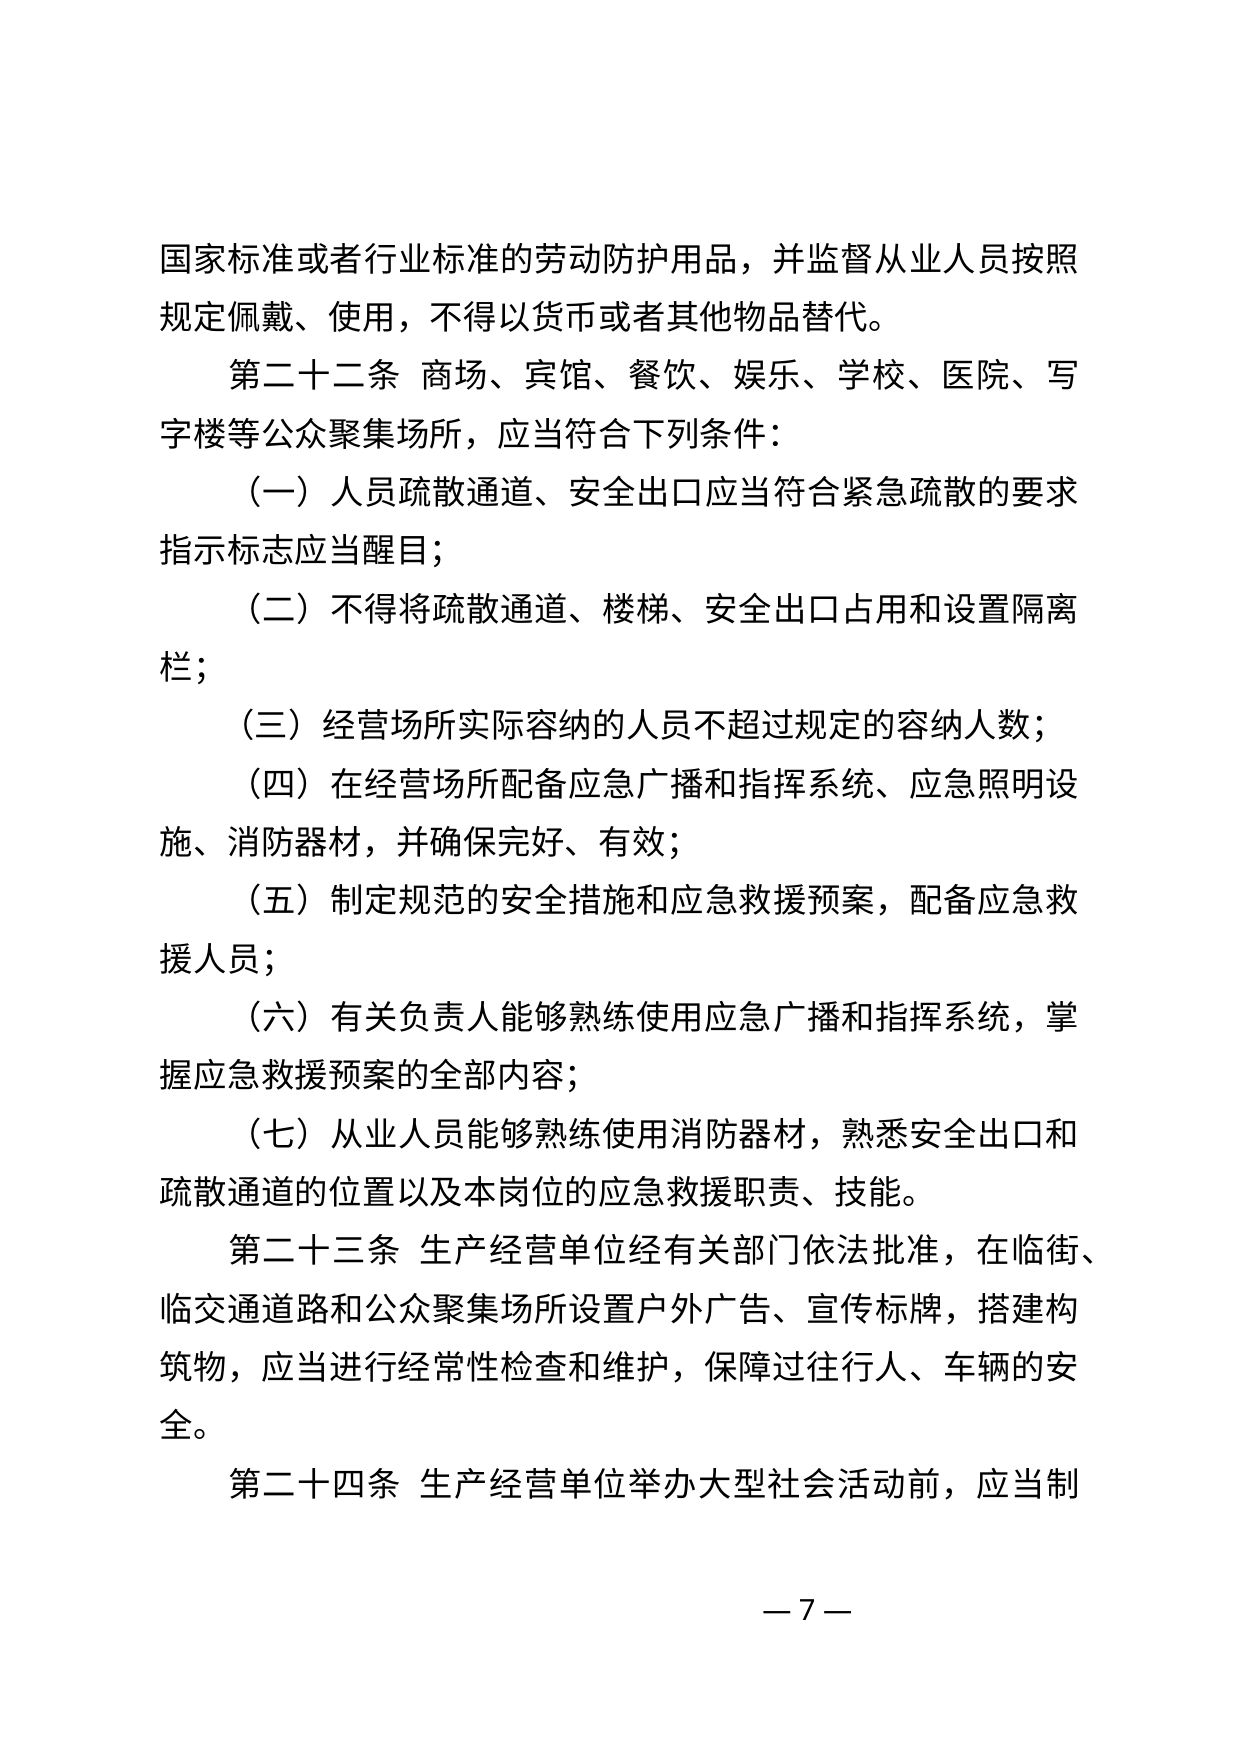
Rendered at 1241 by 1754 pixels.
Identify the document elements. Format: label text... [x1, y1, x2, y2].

text （二）不得将疏散通道、楼梯、安全出口占用和设置隔离栏； [159, 574, 1081, 691]
text （四）在经营场所配备应急广播和指挥系统、应急照明设施、消防器材，并确保完好、有效； [159, 749, 1081, 866]
text （七）从业人员能够熟练使用消防器材，熟悉安全出口和疏散通道的位置以及本岗位的应急救援职责、技能。 [159, 1099, 1081, 1216]
text 第二十二条 商场、宾馆、餐饮、娱乐、学校、医院、写字楼等公众聚集场所，应当符合下列条件： [159, 341, 1081, 458]
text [159, 1449, 1081, 1508]
text （三）经营场所实际容纳的人员不超过规定的容纳人数； [221, 691, 1081, 749]
text （六）有关负责人能够熟练使用应急广播和指挥系统，掌握应急救援预案的全部内容； [159, 983, 1081, 1099]
text （五）制定规范的安全措施和应急救援预案，配备应急救援人员； [159, 866, 1081, 983]
text （一）人员疏散通道、安全出口应当符合紧急疏散的要求，指示标志应当醒目； [159, 458, 1081, 574]
text 第二十三条 生产经营单位经有关部门依法批准，在临街、临交通道路和公众聚集场所设置户外广告、宣传标牌，搭建构筑物，应当进行经常性检查和维护，保障过往行人、车辆的安全。 [159, 1216, 1081, 1449]
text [159, 224, 1081, 341]
